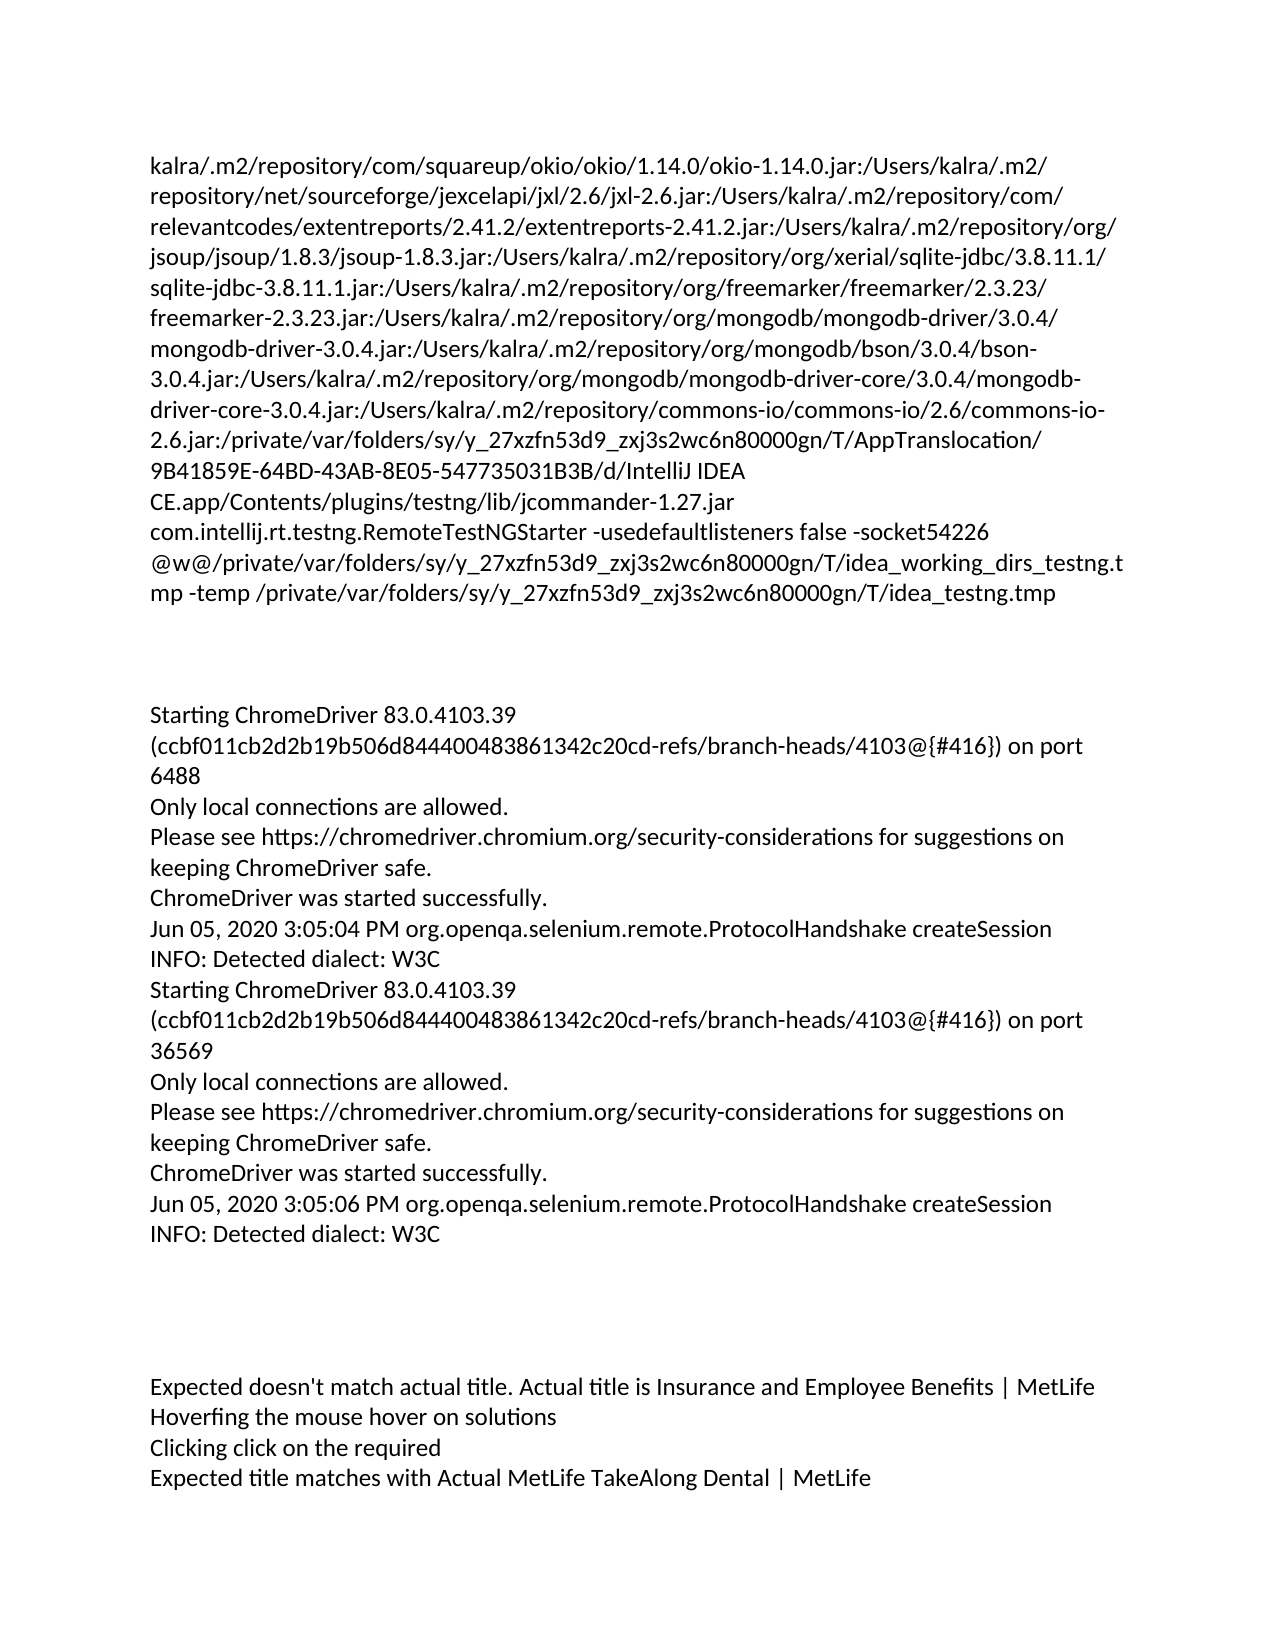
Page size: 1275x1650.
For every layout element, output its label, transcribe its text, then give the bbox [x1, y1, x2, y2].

text ChromeDriver was started successfully. [150, 1157, 1125, 1188]
text INFO: Detected dialect: W3C [150, 943, 1125, 974]
text Only local connections are allowed. [150, 1066, 1125, 1096]
text Hoverfing the mouse hover on solutions [150, 1401, 1125, 1432]
text Starting ChromeDriver 83.0.4103.39 (ccbf011cb2d2b19b506d844400483861342c20cd-refs/branch-heads/4103@{#416}) on port 36569 [150, 974, 1125, 1066]
text Expected title matches with Actual MetLife TakeAlong Dental | MetLife [150, 1462, 1125, 1493]
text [150, 150, 1125, 608]
text Expected doesn't match actual title. Actual title is Insurance and Employee Benefits | MetLife [150, 1371, 1125, 1401]
text Clicking click on the required [150, 1432, 1125, 1462]
text Only local connections are allowed. [150, 791, 1125, 821]
text Starting ChromeDriver 83.0.4103.39 (ccbf011cb2d2b19b506d844400483861342c20cd-refs/branch-heads/4103@{#416}) on port 6488 [150, 699, 1125, 791]
text Jun 05, 2020 3:05:04 PM org.openqa.selenium.remote.ProtocolHandshake createSession [150, 913, 1125, 943]
text Please see https://chromedriver.chromium.org/security-considerations for suggestions on keeping ChromeDriver safe. [150, 821, 1125, 882]
text Please see https://chromedriver.chromium.org/security-considerations for suggestions on keeping ChromeDriver safe. [150, 1096, 1125, 1157]
text Jun 05, 2020 3:05:06 PM org.openqa.selenium.remote.ProtocolHandshake createSession [150, 1188, 1125, 1218]
text ChromeDriver was started successfully. [150, 882, 1125, 913]
text INFO: Detected dialect: W3C [150, 1218, 1125, 1249]
